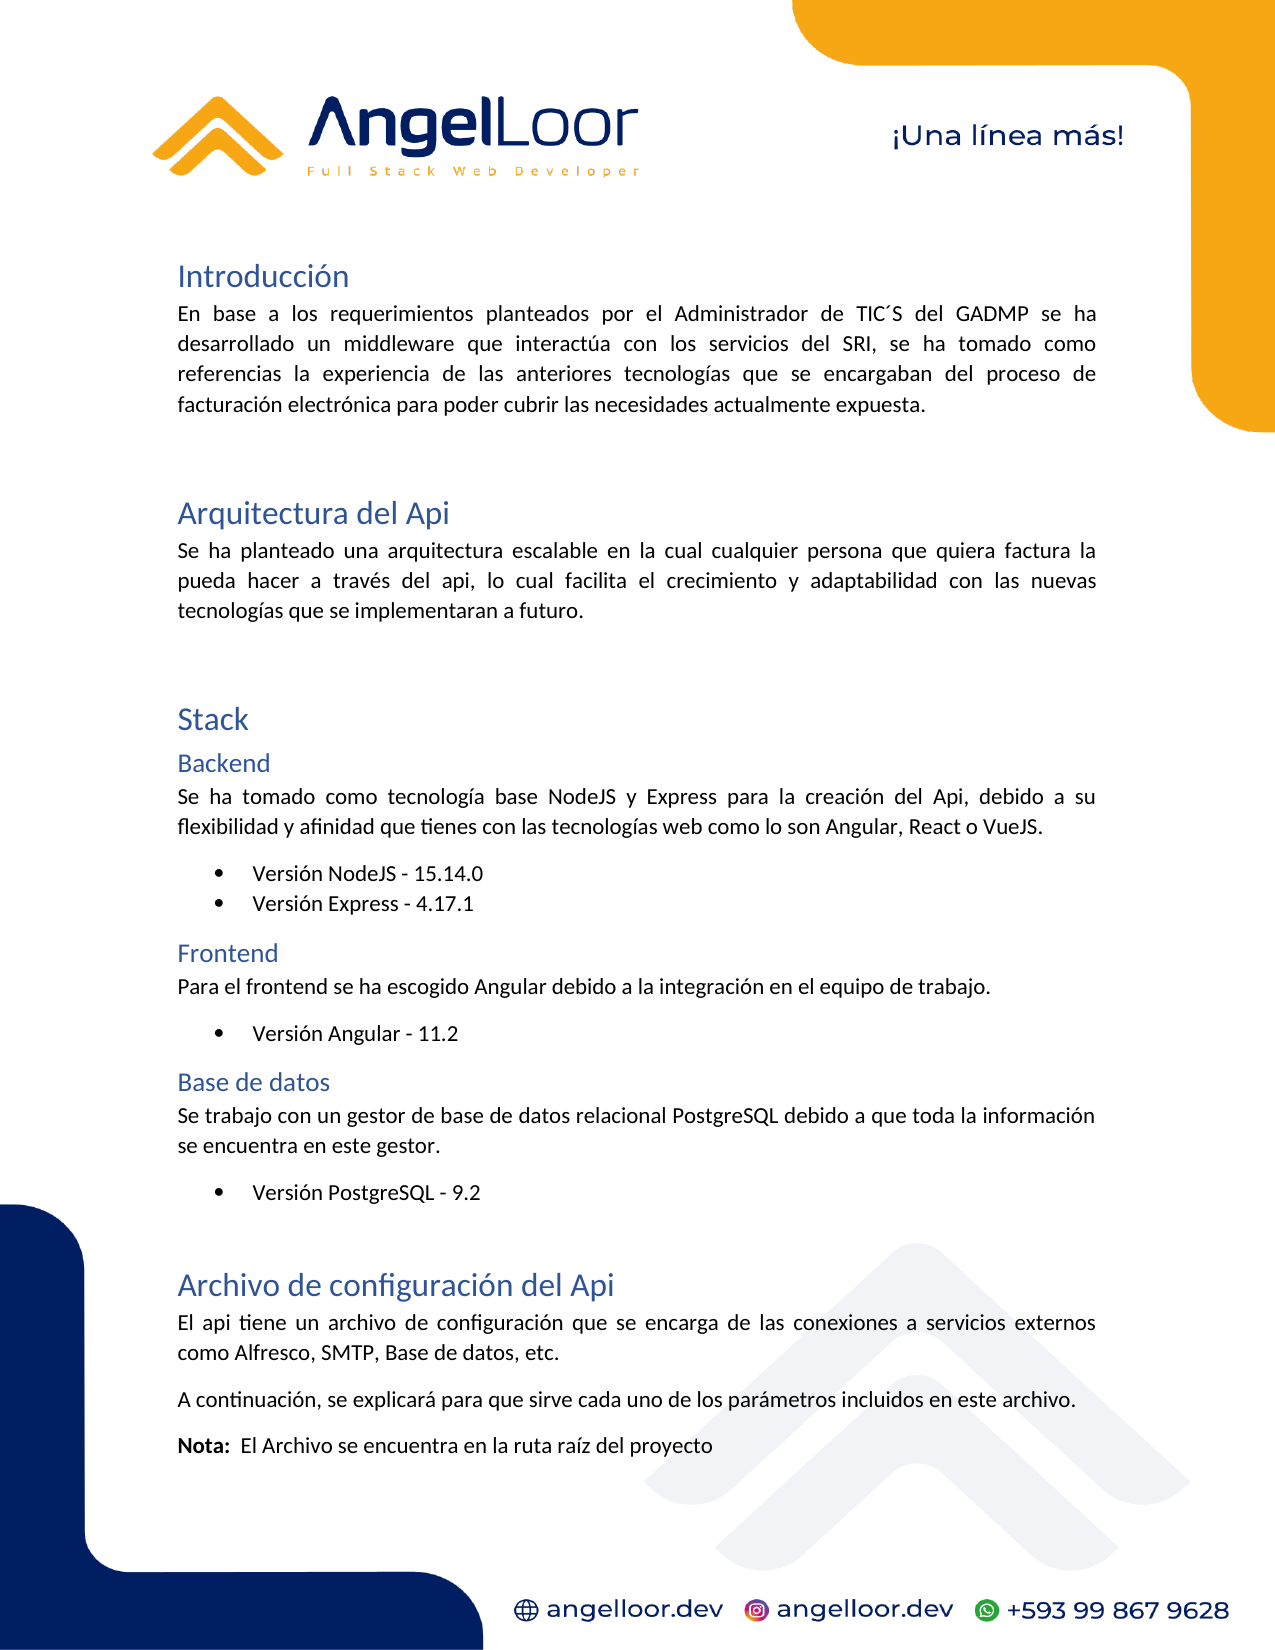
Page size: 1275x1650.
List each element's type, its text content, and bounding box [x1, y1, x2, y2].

subtitle Stack [177, 698, 1098, 739]
text A continuación, se explicará para que sirve cada uno de los parámetros incluidos en este archivo. [177, 1385, 1098, 1413]
list Versión Angular - 11.2 [215, 1019, 1098, 1047]
subtitle Introducción [177, 255, 1098, 296]
text Nota: El Archivo se encuentra en la ruta raíz del proyecto [177, 1432, 1098, 1459]
subtitle Archivo de configuración del Api [177, 1264, 1098, 1304]
subtitle Frontend [177, 936, 1098, 969]
text El api tiene un archivo de configuración que se encarga de las conexiones a servicios externos como Alfresco, SMTP, Base de datos, etc. [177, 1308, 1098, 1366]
subtitle Arquitectura del Api [177, 492, 1098, 532]
text Se ha planteado una arquitectura escalable en la cual cualquier persona que quiera factura la pueda hacer a través del api, lo cual facilita el crecimiento y adaptabilidad con las nuevas tecnologías que se implementaran a futuro. [177, 536, 1098, 624]
text Se ha tomado como tecnología base NodeJS y Express para la creación del Api, debido a su flexibilidad y afinidad que tienes con las tecnologías web como lo son Angular, React o VueJS. [177, 782, 1098, 840]
list Versión Express - 4.17.1 [215, 889, 1098, 917]
text Se trabajo con un gestor de base de datos relacional PostgreSQL debido a que toda la información se encuentra en este gestor. [177, 1101, 1098, 1159]
subtitle Backend [177, 746, 1098, 779]
subtitle Base de datos [177, 1066, 1098, 1098]
list Versión PostgreSQL - 9.2 [215, 1178, 1098, 1206]
text Para el frontend se ha escogido Angular debido a la integración en el equipo de trabajo. [177, 972, 1098, 1000]
picture [0, 0, 1275, 1650]
text En base a los requerimientos planteados por el Administrador de TIC´S del GADMP se ha desarrollado un middleware que interactúa con los servicios del SRI, se ha tomado como referencias la experiencia de las anteriores tecnologías que se encargaban del proceso de facturación electrónica para poder cubrir las necesidades actualmente expuesta. [177, 299, 1098, 418]
list Versión NodeJS - 15.14.0 [215, 859, 1098, 887]
